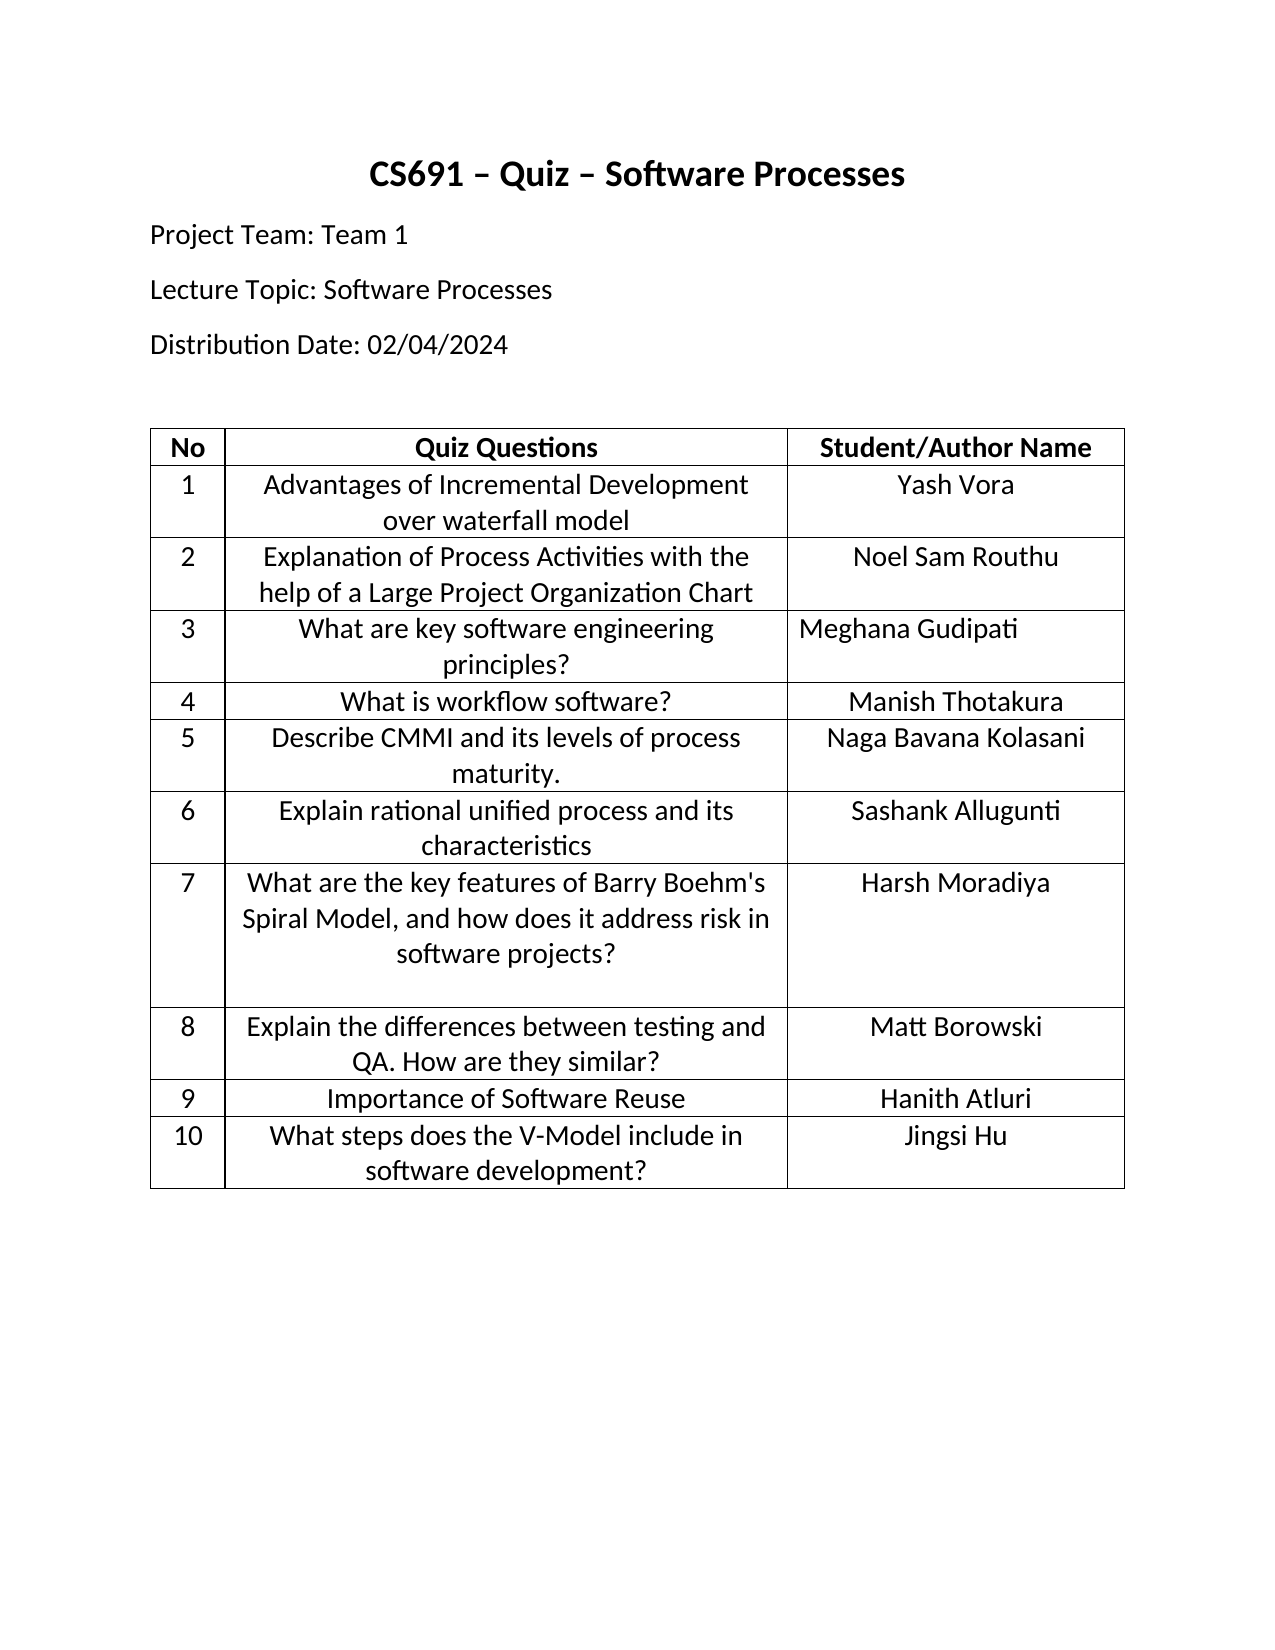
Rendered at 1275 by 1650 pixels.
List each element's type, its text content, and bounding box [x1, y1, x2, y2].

table_cell Matt Borowski [788, 1008, 1124, 1079]
text Lecture Topic: Software Processes [150, 271, 1125, 307]
table_header Student/Author Name [788, 429, 1124, 465]
table_cell Harsh Moradiya [788, 864, 1124, 1007]
table_cell 5 [151, 720, 224, 791]
table_cell 1 [151, 466, 224, 537]
table_cell Naga Bavana Kolasani [788, 720, 1124, 791]
table_cell Yash Vora [788, 466, 1124, 537]
table_cell What steps does the V-Model include in software development? [226, 1117, 787, 1188]
text Distribution Date: 02/04/2024 [150, 326, 1125, 362]
table_cell 9 [151, 1080, 224, 1116]
table_cell 7 [151, 864, 224, 1007]
table_cell Manish Thotakura [788, 683, 1124, 718]
table_cell 3 [151, 611, 224, 682]
table_cell 2 [151, 538, 224, 609]
table_cell Explain rational unified process and its characteristics [226, 792, 787, 863]
table_cell Hanith Atluri [788, 1080, 1124, 1116]
table_cell Describe CMMI and its levels of process maturity. [226, 720, 787, 791]
table_cell Noel Sam Routhu [788, 538, 1124, 609]
text Project Team: Team 1 [150, 216, 1125, 252]
table_cell What are the key features of Barry Boehm's Spiral Model, and how does it address risk in software projects? [226, 864, 787, 1007]
table_cell 6 [151, 792, 224, 863]
table_cell Sashank Allugunti [788, 792, 1124, 863]
table_cell What are key software engineering principles? [226, 611, 787, 682]
table_cell 4 [151, 683, 224, 718]
text CS691 – Quiz – Software Processes [150, 150, 1125, 196]
table_header No [151, 429, 224, 465]
table_cell 10 [151, 1117, 224, 1188]
table_header Quiz Questions [226, 429, 787, 465]
table_cell 8 [151, 1008, 224, 1079]
table_cell Advantages of Incremental Development over waterfall model [226, 466, 787, 537]
table_cell What is workflow software? [226, 683, 787, 718]
table_cell Explain the differences between testing and QA. How are they similar? [226, 1008, 787, 1079]
table_cell Importance of Software Reuse [226, 1080, 787, 1116]
table_cell Explanation of Process Activities with the help of a Large Project Organization Chart [226, 538, 787, 609]
table_cell Meghana Gudipati [788, 611, 1124, 682]
table_cell Jingsi Hu [788, 1117, 1124, 1188]
